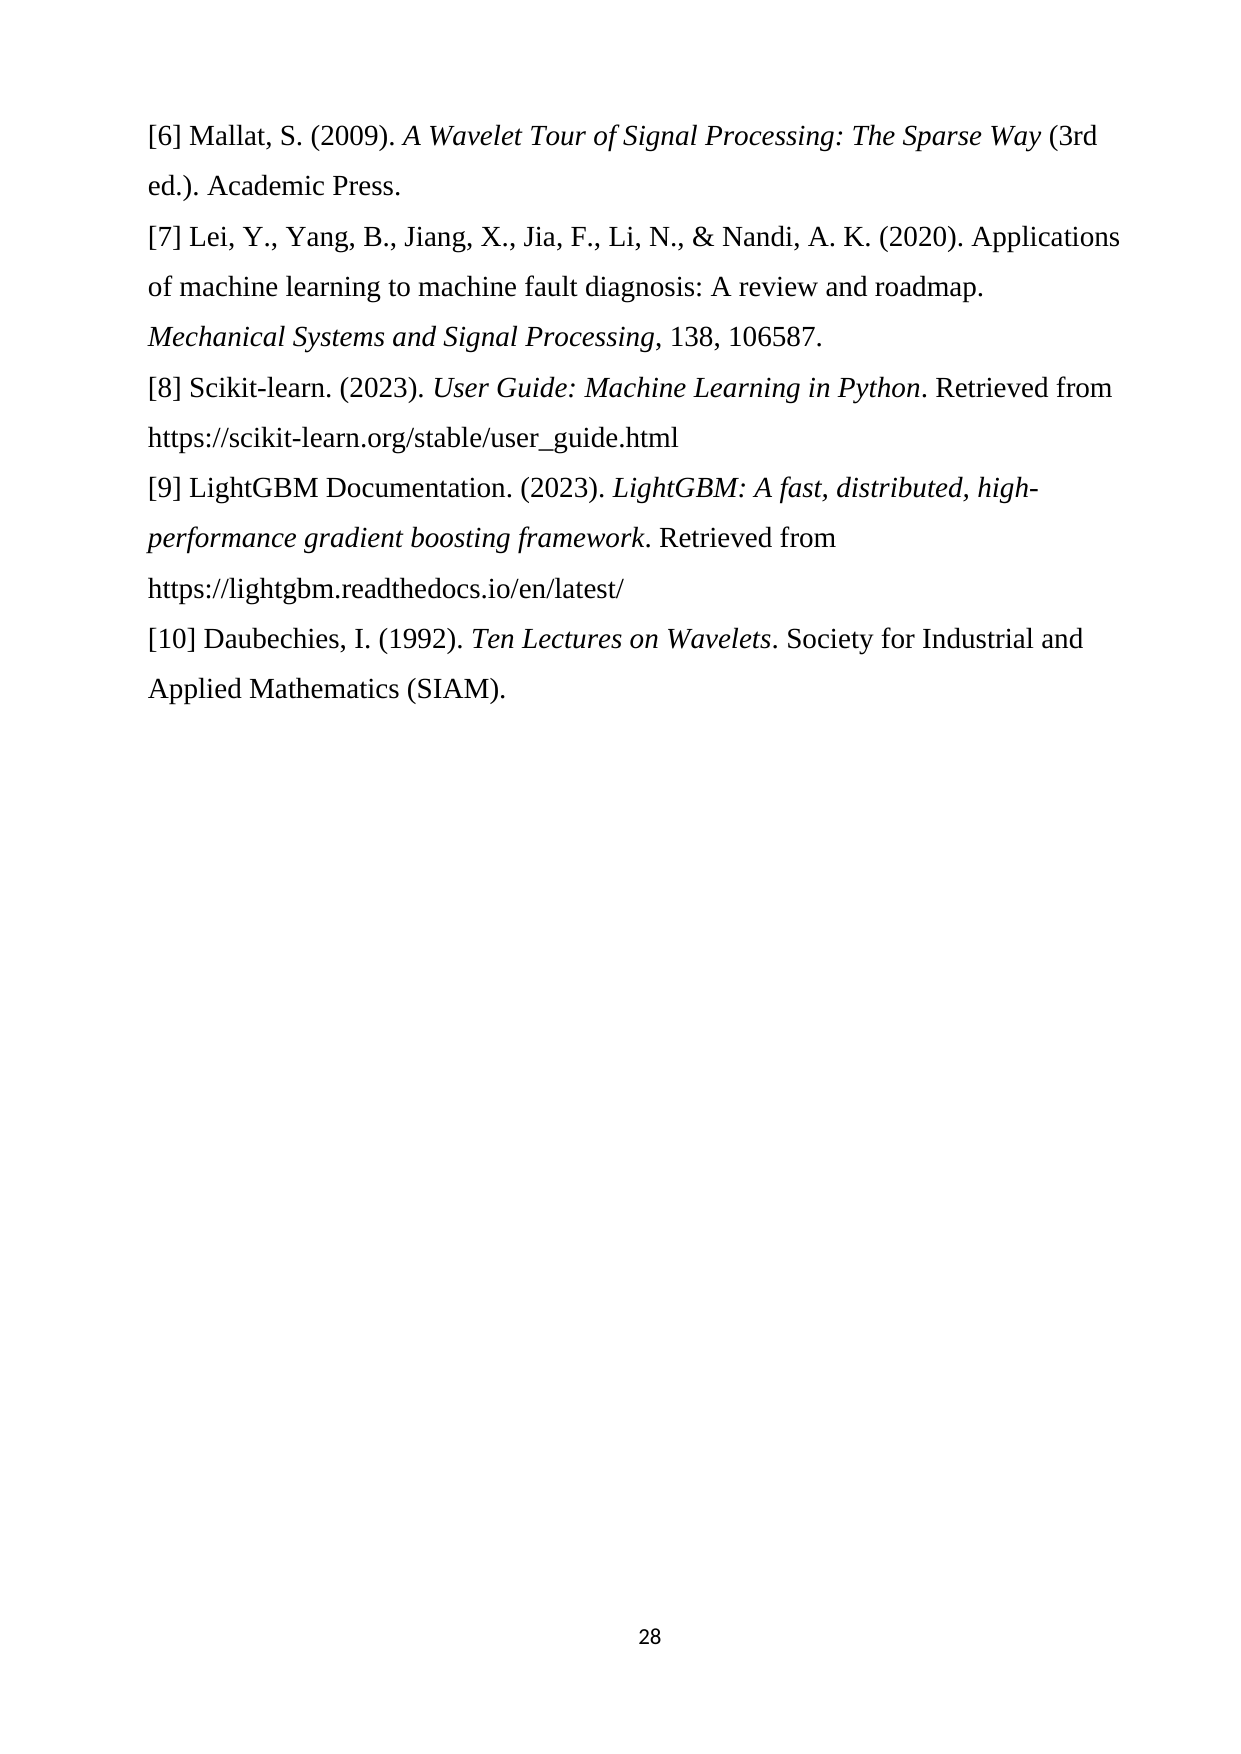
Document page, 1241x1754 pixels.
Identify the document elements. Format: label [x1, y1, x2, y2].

text [148, 118, 1123, 705]
